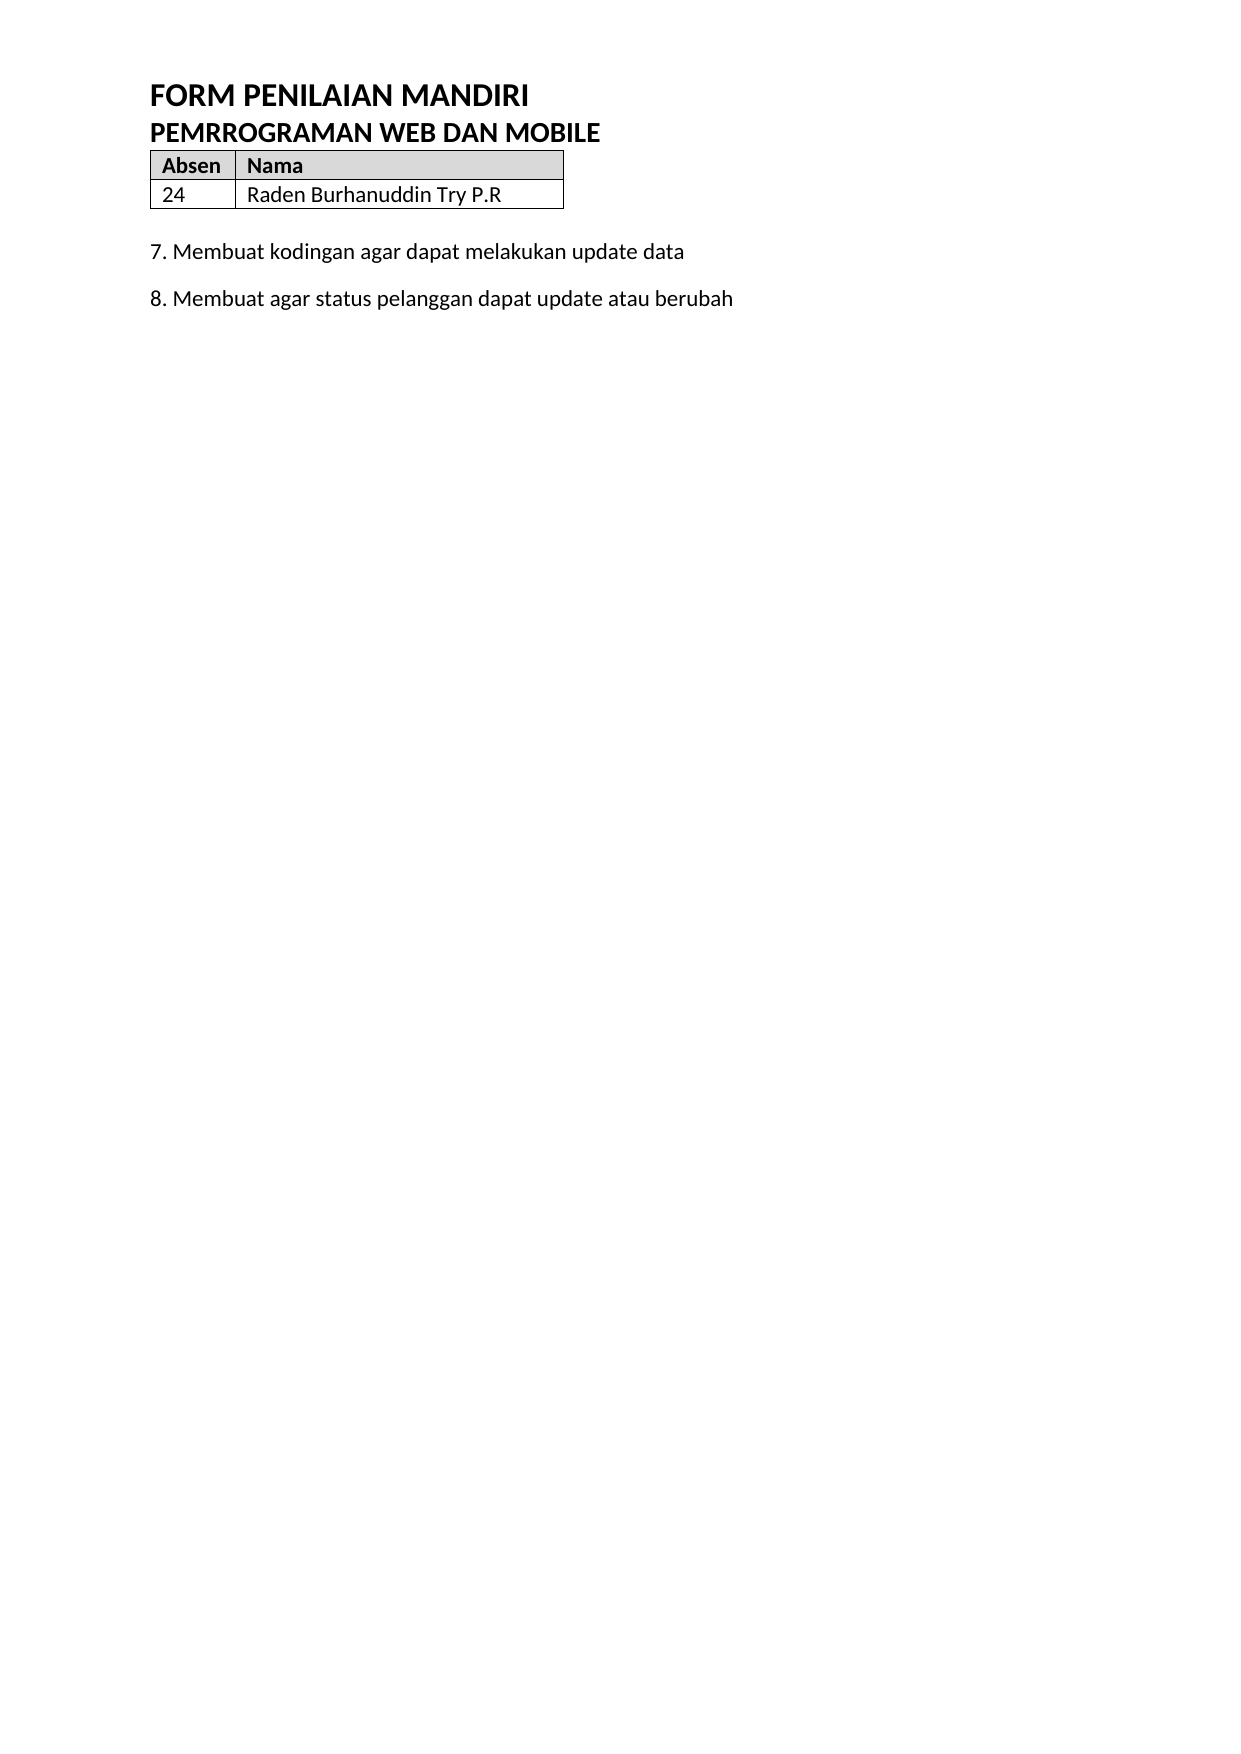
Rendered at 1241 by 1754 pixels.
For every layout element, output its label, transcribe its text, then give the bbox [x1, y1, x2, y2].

text 7. Membuat kodingan agar dapat melakukan update data [150, 237, 1090, 265]
text 8. Membuat agar status pelanggan dapat update atau berubah [150, 284, 1090, 312]
